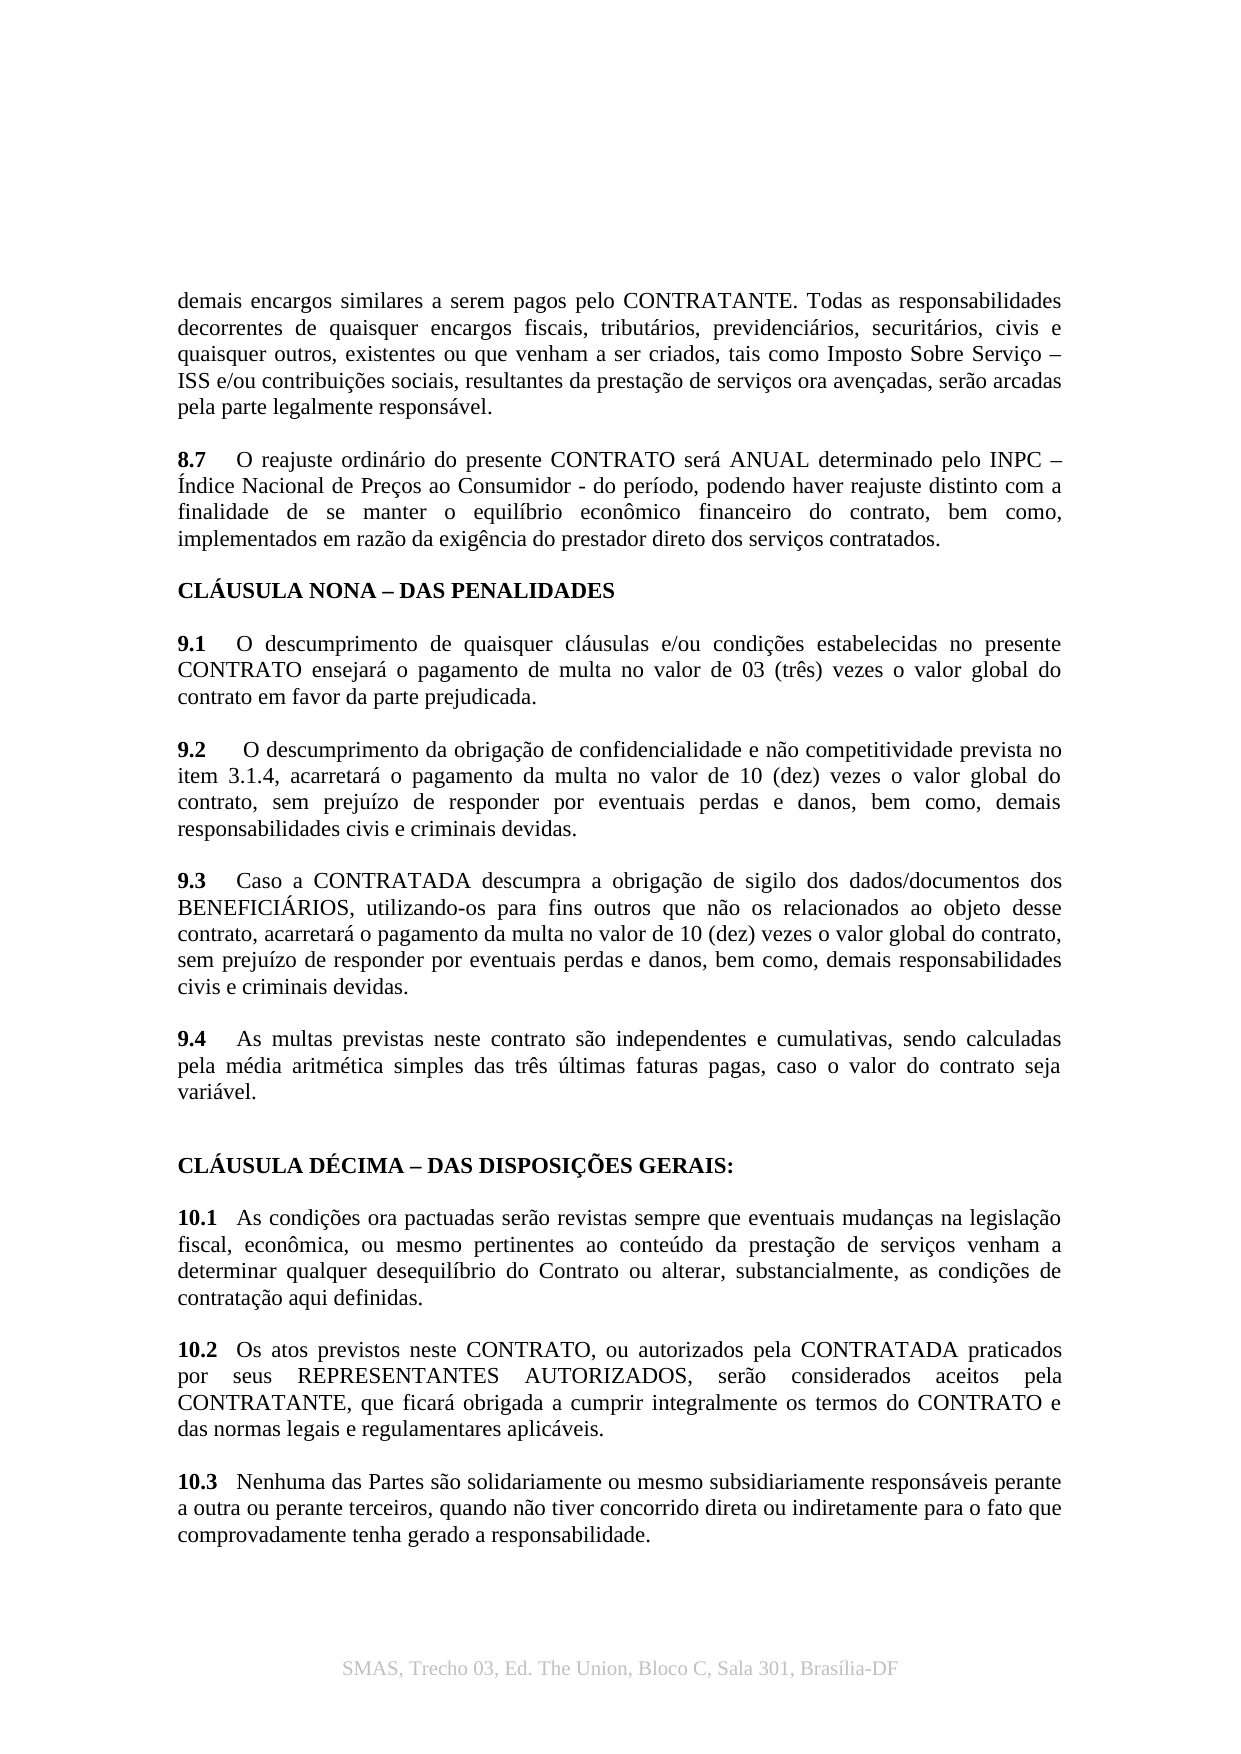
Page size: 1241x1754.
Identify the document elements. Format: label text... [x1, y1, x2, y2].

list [177, 288, 1063, 419]
list O descumprimento da obrigação de confidencialidade e não competitividade prevista no item 3.1.4, acarretará o pagamento da multa no valor de 10 (dez) vezes o valor global do contrato, sem prejuízo de responder por eventuais perdas e danos, bem como, demais responsabilidades civis e criminais devidas. [177, 736, 1063, 841]
list Os atos previstos neste CONTRATO, ou autorizados pela CONTRATADA praticados por seus REPRESENTANTES AUTORIZADOS, serão considerados aceitos pela CONTRATANTE, que ficará obrigada a cumprir integralmente os termos do CONTRATO e das normas legais e regulamentares aplicáveis. [177, 1336, 1063, 1442]
list As multas previstas neste contrato são independentes e cumulativas, sendo calculadas pela média aritmética simples das três últimas faturas pagas, caso o valor do contrato seja variável. [177, 1026, 1063, 1104]
list As condições ora pactuadas serão revistas sempre que eventuais mudanças na legislação fiscal, econômica, ou mesmo pertinentes ao conteúdo da prestação de serviços venham a determinar qualquer desequilíbrio do Contrato ou alterar, substancialmente, as condições de contratação aqui definidas. [177, 1204, 1063, 1310]
list O descumprimento de quaisquer cláusulas e/ou condições estabelecidas no presente CONTRATO ensejará o pagamento de multa no valor de 03 (três) vezes o valor global do contrato em favor da parte prejudicada. [177, 630, 1063, 709]
list O reajuste ordinário do presente CONTRATO será ANUAL determinado pelo INPC – Índice Nacional de Preços ao Consumidor - do período, podendo haver reajuste distinto com a finalidade de se manter o equilíbrio econômico financeiro do contrato, bem como, implementados em razão da exigência do prestador direto dos serviços contratados. [177, 446, 1063, 551]
list Caso a CONTRATADA descumpra a obrigação de sigilo dos dados/documentos dos BENEFICIÁRIOS, utilizando-os para fins outros que não os relacionados ao objeto desse contrato, acarretará o pagamento da multa no valor de 10 (dez) vezes o valor global do contrato, sem prejuízo de responder por eventuais perdas e danos, bem como, demais responsabilidades civis e criminais devidas. [177, 867, 1063, 999]
text CLÁUSULA NONA – DAS PENALIDADES [177, 577, 1063, 604]
text CLÁUSULA DÉCIMA – DAS DISPOSIÇÕES GERAIS: [177, 1152, 1063, 1178]
list Nenhuma das Partes são solidariamente ou mesmo subsidiariamente responsáveis perante a outra ou perante terceiros, quando não tiver concorrido direta ou indiretamente para o fato que comprovadamente tenha gerado a responsabilidade. [177, 1468, 1063, 1547]
